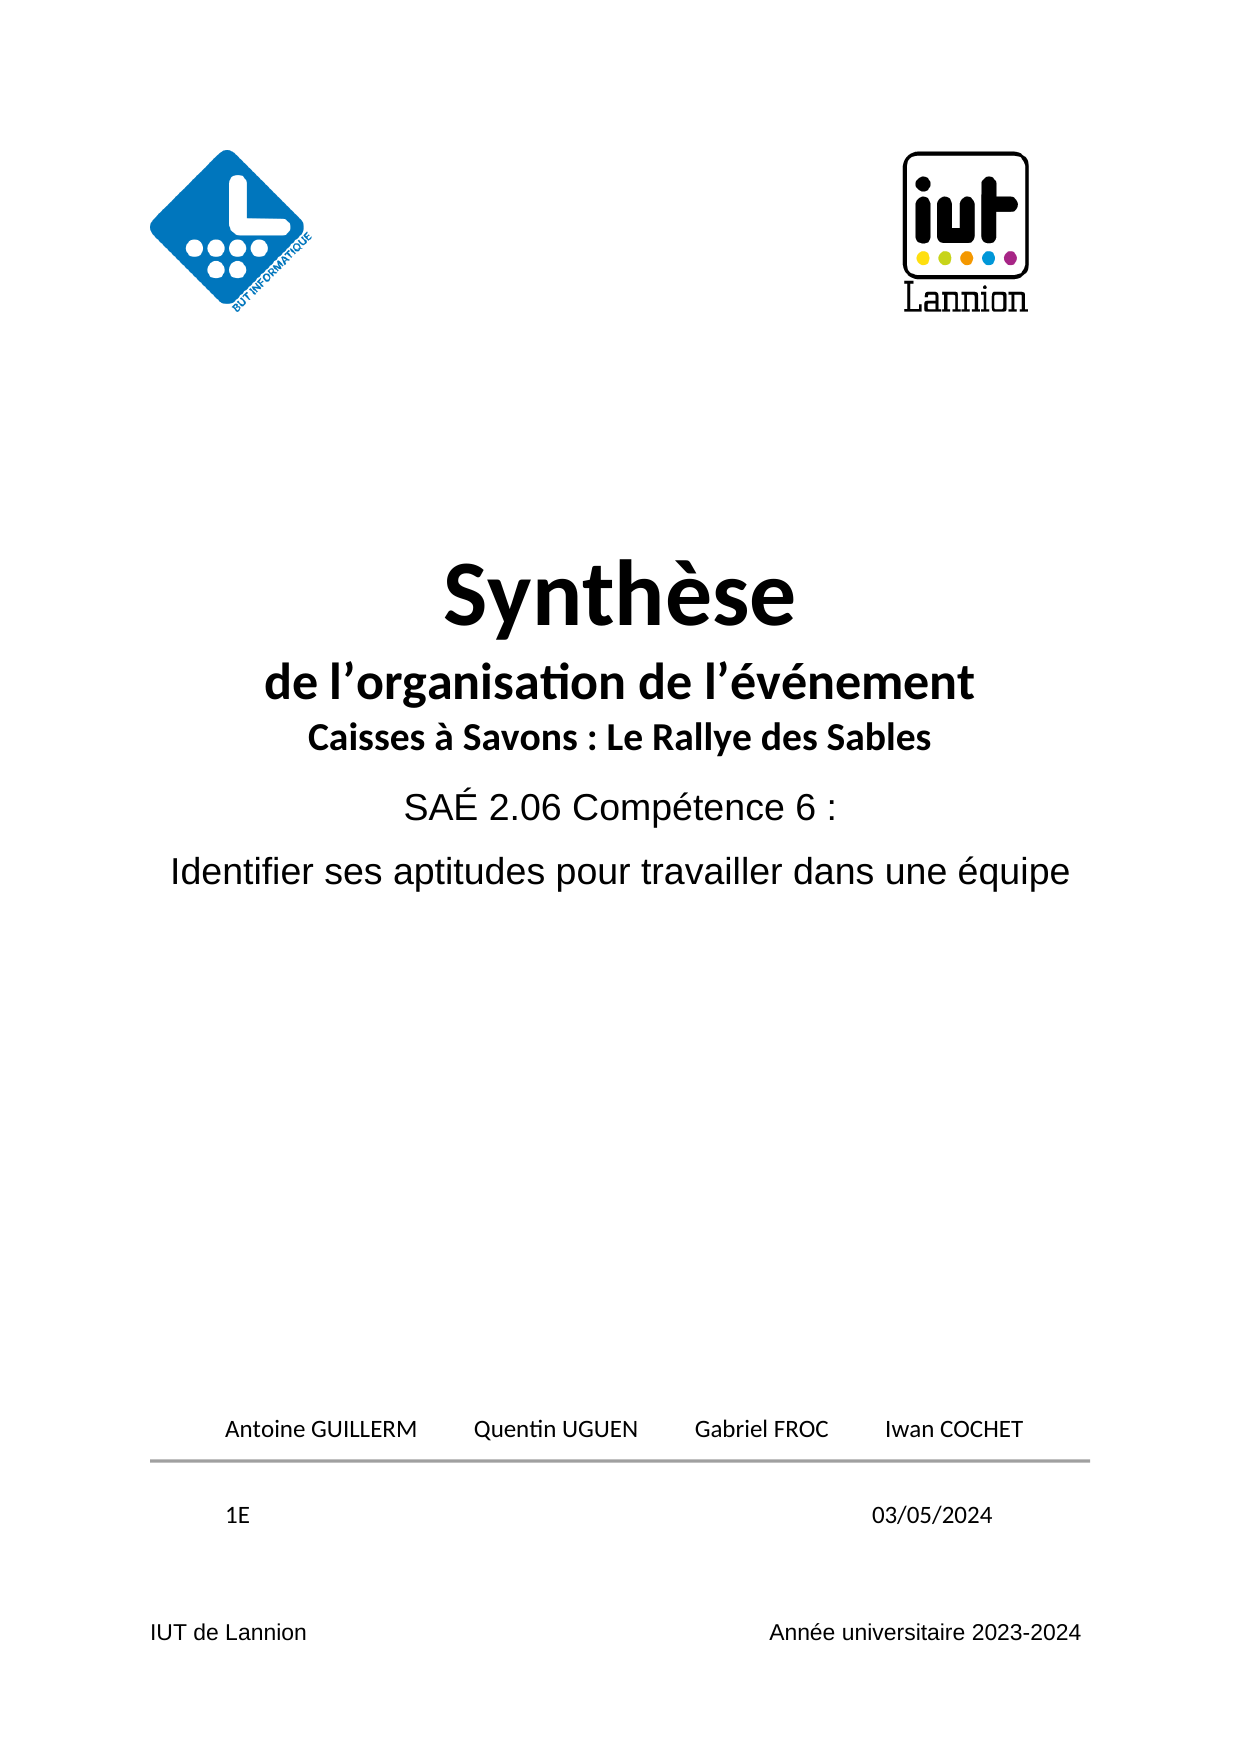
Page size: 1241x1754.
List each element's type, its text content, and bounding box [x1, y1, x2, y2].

text de l’organisation de l’événement [150, 649, 1090, 712]
picture [150, 150, 312, 312]
text Antoine GUILLERM Quentin UGUEN Gabriel FROC Iwan COCHET [150, 1414, 1090, 1444]
text Caisses à Savons : Le Rallye des Sables [150, 712, 1090, 761]
text 1E 03/05/2024 [150, 1499, 1090, 1529]
picture [900, 150, 1029, 312]
text Identifier ses aptitudes pour travailler dans une équipe [150, 849, 1090, 892]
text Synthèse [150, 534, 1090, 649]
text SAÉ 2.06 Compétence 6 : [150, 785, 1090, 828]
